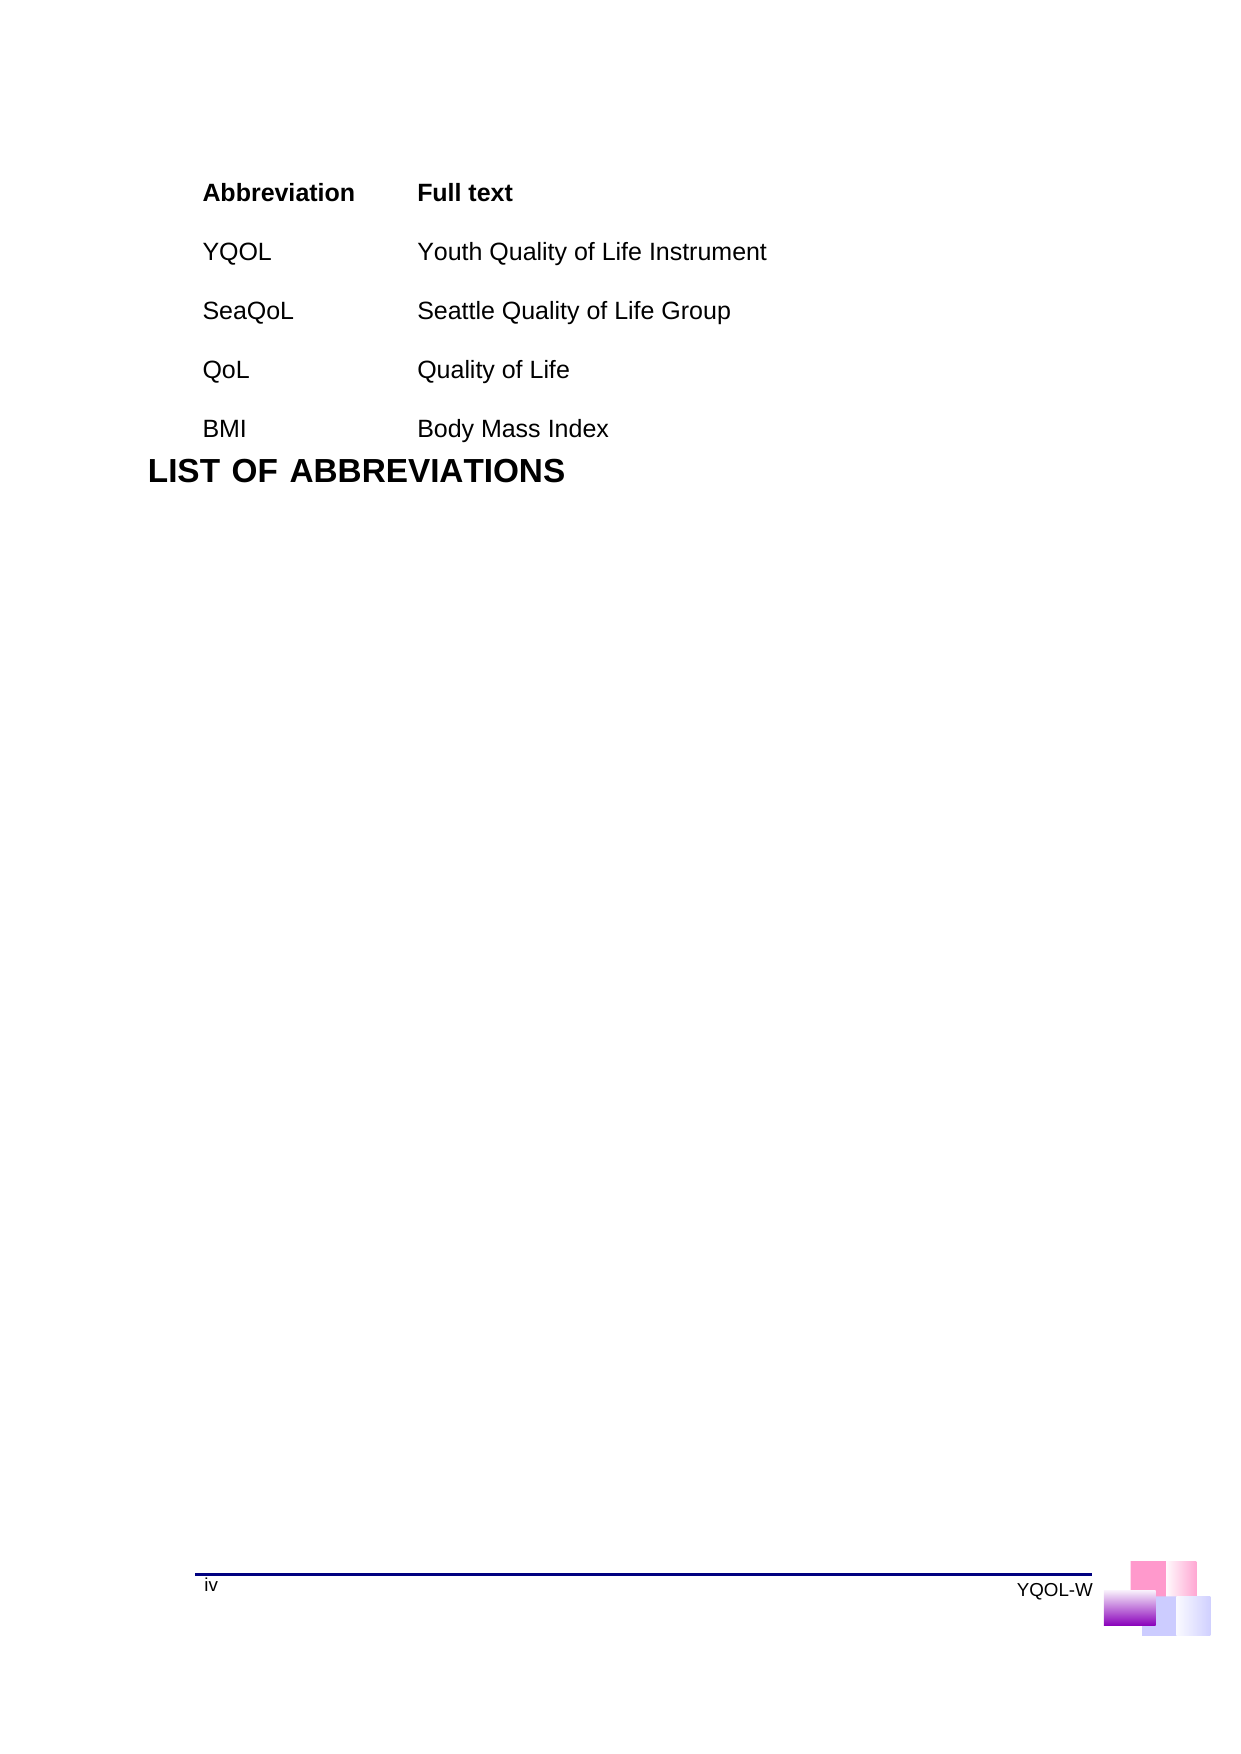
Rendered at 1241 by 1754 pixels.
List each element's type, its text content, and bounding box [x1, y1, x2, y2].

table_header Abbreviation [148, 148, 362, 207]
table_cell Quality of Life [363, 325, 1107, 384]
subtitle list of abbreviations [148, 443, 1092, 491]
table_header Full text [363, 148, 1107, 207]
table_cell YQOL [148, 207, 362, 266]
table_cell QoL [148, 325, 362, 384]
table_cell Youth Quality of Life Instrument [363, 207, 1107, 266]
table_cell Body Mass Index [363, 384, 1107, 443]
table_cell Seattle Quality of Life Group [363, 266, 1107, 325]
table_cell SeaQoL [148, 266, 362, 325]
table_cell BMI [148, 384, 362, 443]
